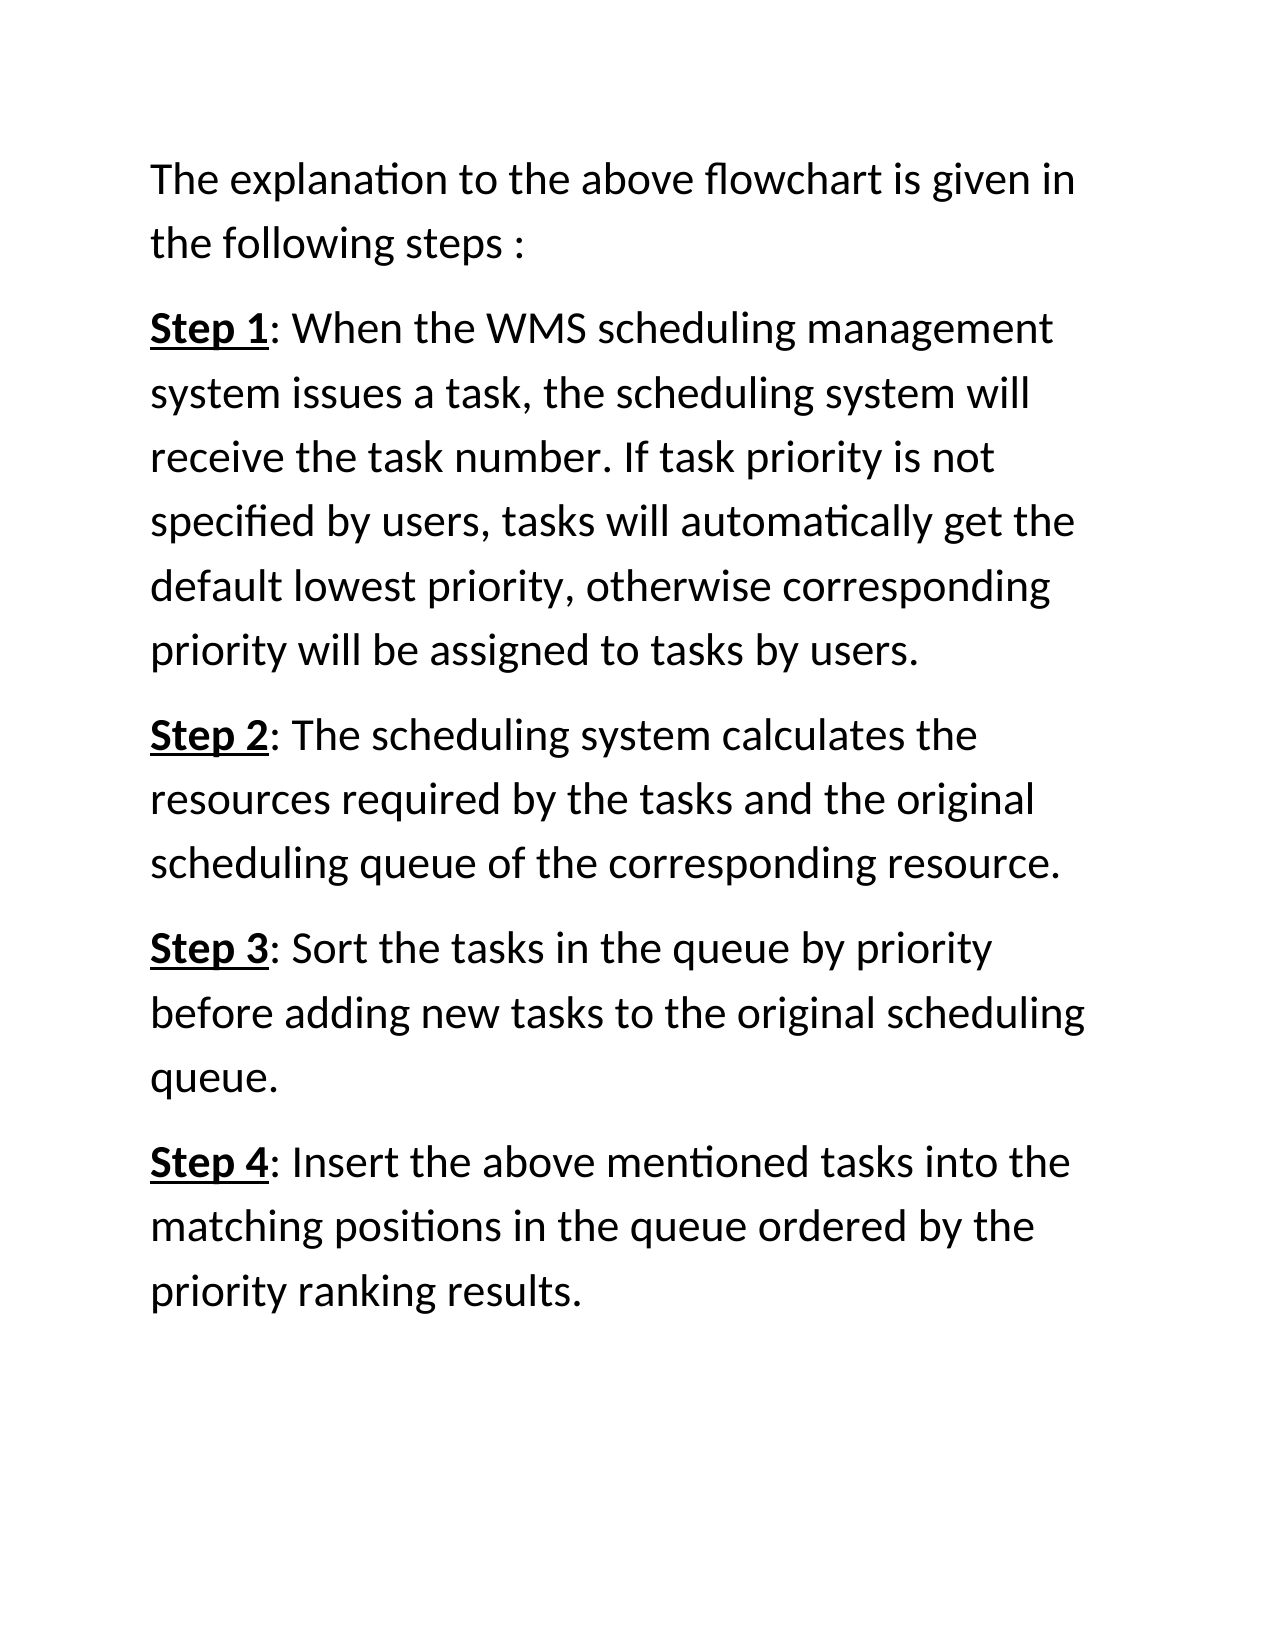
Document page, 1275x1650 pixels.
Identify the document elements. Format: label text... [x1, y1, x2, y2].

text Step 1: When the WMS scheduling management system issues a task, the scheduling system will receive the task number. If task priority is not specified by users, tasks will automatically get the default lowest priority, otherwise corresponding priority will be assigned to tasks by users. [150, 299, 1125, 677]
text Step 3: Sort the tasks in the queue by priority before adding new tasks to the original scheduling queue. [150, 919, 1125, 1104]
text Step 2: The scheduling system calculates the resources required by the tasks and the original scheduling queue of the corresponding resource. [150, 706, 1125, 890]
text The explanation to the above flowchart is given in the following steps : [150, 150, 1125, 270]
text Step 4: Insert the above mentioned tasks into the matching positions in the queue ordered by the priority ranking results. [150, 1133, 1125, 1318]
